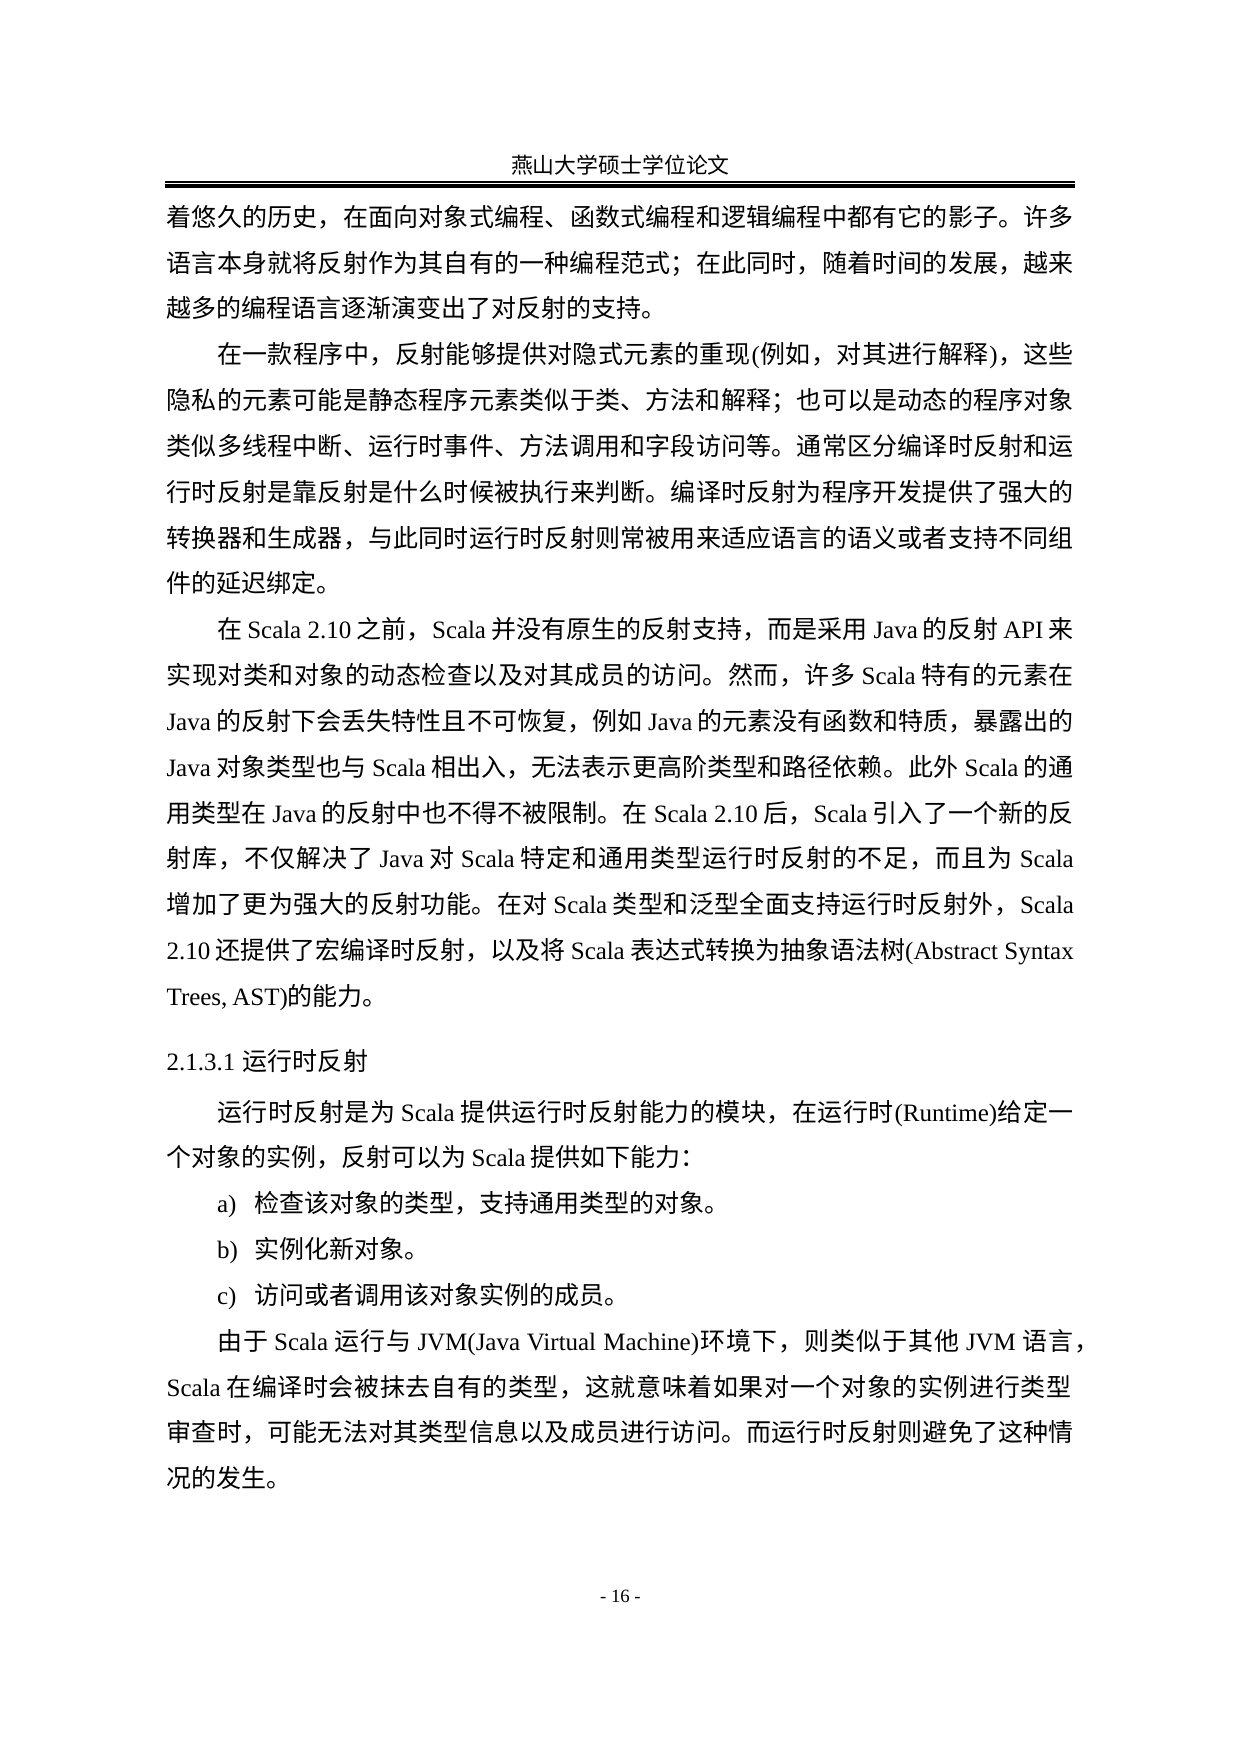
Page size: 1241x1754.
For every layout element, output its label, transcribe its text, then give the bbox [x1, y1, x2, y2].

list 访问或者调用该对象实例的成员。 [166, 1266, 1074, 1312]
text 在一款程序中，反射能够提供对隐式元素的重现(例如，对其进行解释)，这些隐私的元素可能是静态程序元素类似于类、方法和解释；也可以是动态的程序对象类似多线程中断、运行时事件、方法调用和字段访问等。通常区分编译时反射和运行时反射是靠反射是什么时候被执行来判断。编译时反射为程序开发提供了强大的转换器和生成器，与此同时运行时反射则常被用来适应语言的语义或者支持不同组件的延迟绑定。 [166, 325, 1074, 600]
text 运行时反射是为Scala提供运行时反射能力的模块，在运行时(Runtime)给定一个对象的实例，反射可以为Scala提供如下能力： [166, 1082, 1074, 1174]
text 由于Scala运行与JVM(Java Virtual Machine)环境下，则类似于其他JVM语言，Scala在编译时会被抹去自有的类型，这就意味着如果对一个对象的实例进行类型审查时，可能无法对其类型信息以及成员进行访问。而运行时反射则避免了这种情况的发生。 [166, 1312, 1074, 1495]
text 运行时反射 [166, 1036, 1074, 1082]
list 实例化新对象。 [166, 1220, 1074, 1266]
text 在Scala 2.10之前，Scala并没有原生的反射支持，而是采用Java的反射API来实现对类和对象的动态检查以及对其成员的访问。然而，许多Scala特有的元素在Java的反射下会丢失特性且不可恢复，例如Java的元素没有函数和特质，暴露出的Java对象类型也与Scala相出入，无法表示更高阶类型和路径依赖。此外Scala的通用类型在Java的反射中也不得不被限制。在Scala 2.10后，Scala引入了一个新的反射库，不仅解决了Java对Scala特定和通用类型运行时反射的不足，而且为Scala增加了更为强大的反射功能。在对Scala类型和泛型全面支持运行时反射外，Scala 2.10还提供了宏编译时反射，以及将Scala表达式转换为抽象语法树(Abstract Syntax Trees, AST)的能力。 [166, 600, 1074, 1013]
list 检查该对象的类型，支持通用类型的对象。 [166, 1174, 1074, 1220]
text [166, 188, 1074, 325]
